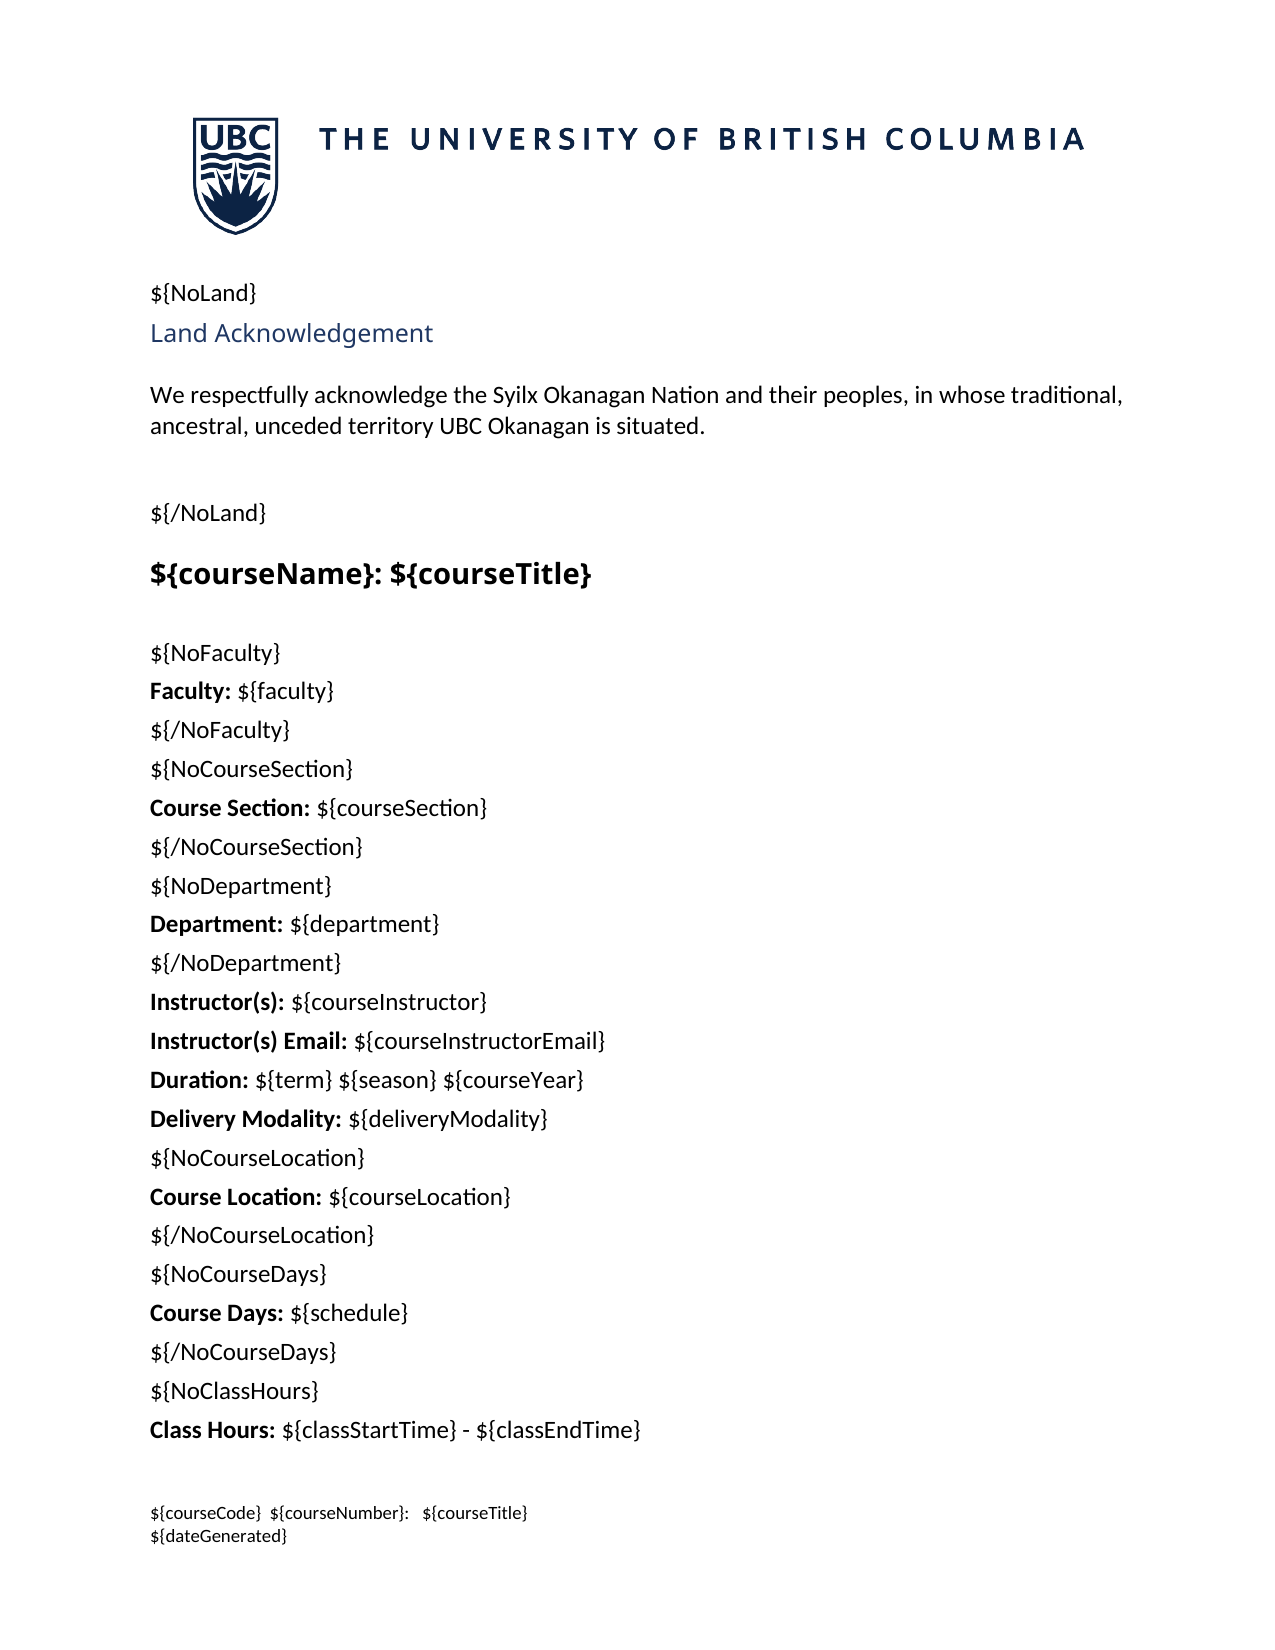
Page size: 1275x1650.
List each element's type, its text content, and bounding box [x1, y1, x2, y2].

text ${NoCourseLocation} [150, 1142, 1125, 1172]
text Faculty: ${faculty} [150, 676, 1125, 706]
text Course Location: ${courseLocation} [150, 1181, 1125, 1211]
text ${NoCourseSection} [150, 753, 1125, 784]
text ${NoDepartment} [150, 870, 1125, 900]
text Delivery Modality: ${deliveryModality} [150, 1103, 1125, 1133]
text ${NoClassHours} [150, 1375, 1125, 1405]
text We respectfully acknowledge the Syilx Okanagan Nation and their peoples, in whose traditional, ancestral, unceded territory UBC Okanagan is situated. [150, 379, 1125, 440]
text Instructor(s) Email: ${courseInstructorEmail} [150, 1025, 1125, 1056]
text Duration: ${term} ${season} ${courseYear} [150, 1064, 1125, 1094]
text Instructor(s): ${courseInstructor} [150, 986, 1125, 1017]
text ${/NoFaculty} [150, 714, 1125, 745]
text ${NoLand} [150, 278, 1125, 308]
text Class Hours: ${classStartTime} - ${classEndTime} [150, 1414, 1125, 1444]
text Course Section: ${courseSection} [150, 792, 1125, 823]
text ${/NoCourseLocation} [150, 1219, 1125, 1250]
subtitle Land Acknowledgement [150, 316, 1125, 350]
text ${NoCourseDays} [150, 1258, 1125, 1289]
text ${/NoCourseDays} [150, 1336, 1125, 1367]
text ${/NoLand} [150, 497, 1125, 528]
text Course Days: ${schedule} [150, 1297, 1125, 1328]
text ${NoFaculty} [150, 637, 1125, 667]
subtitle ${courseName}: ${courseTitle} [150, 553, 1125, 593]
picture [150, 75, 1125, 278]
text Department: ${department} [150, 909, 1125, 939]
text ${/NoCourseSection} [150, 831, 1125, 861]
text ${/NoDepartment} [150, 947, 1125, 978]
